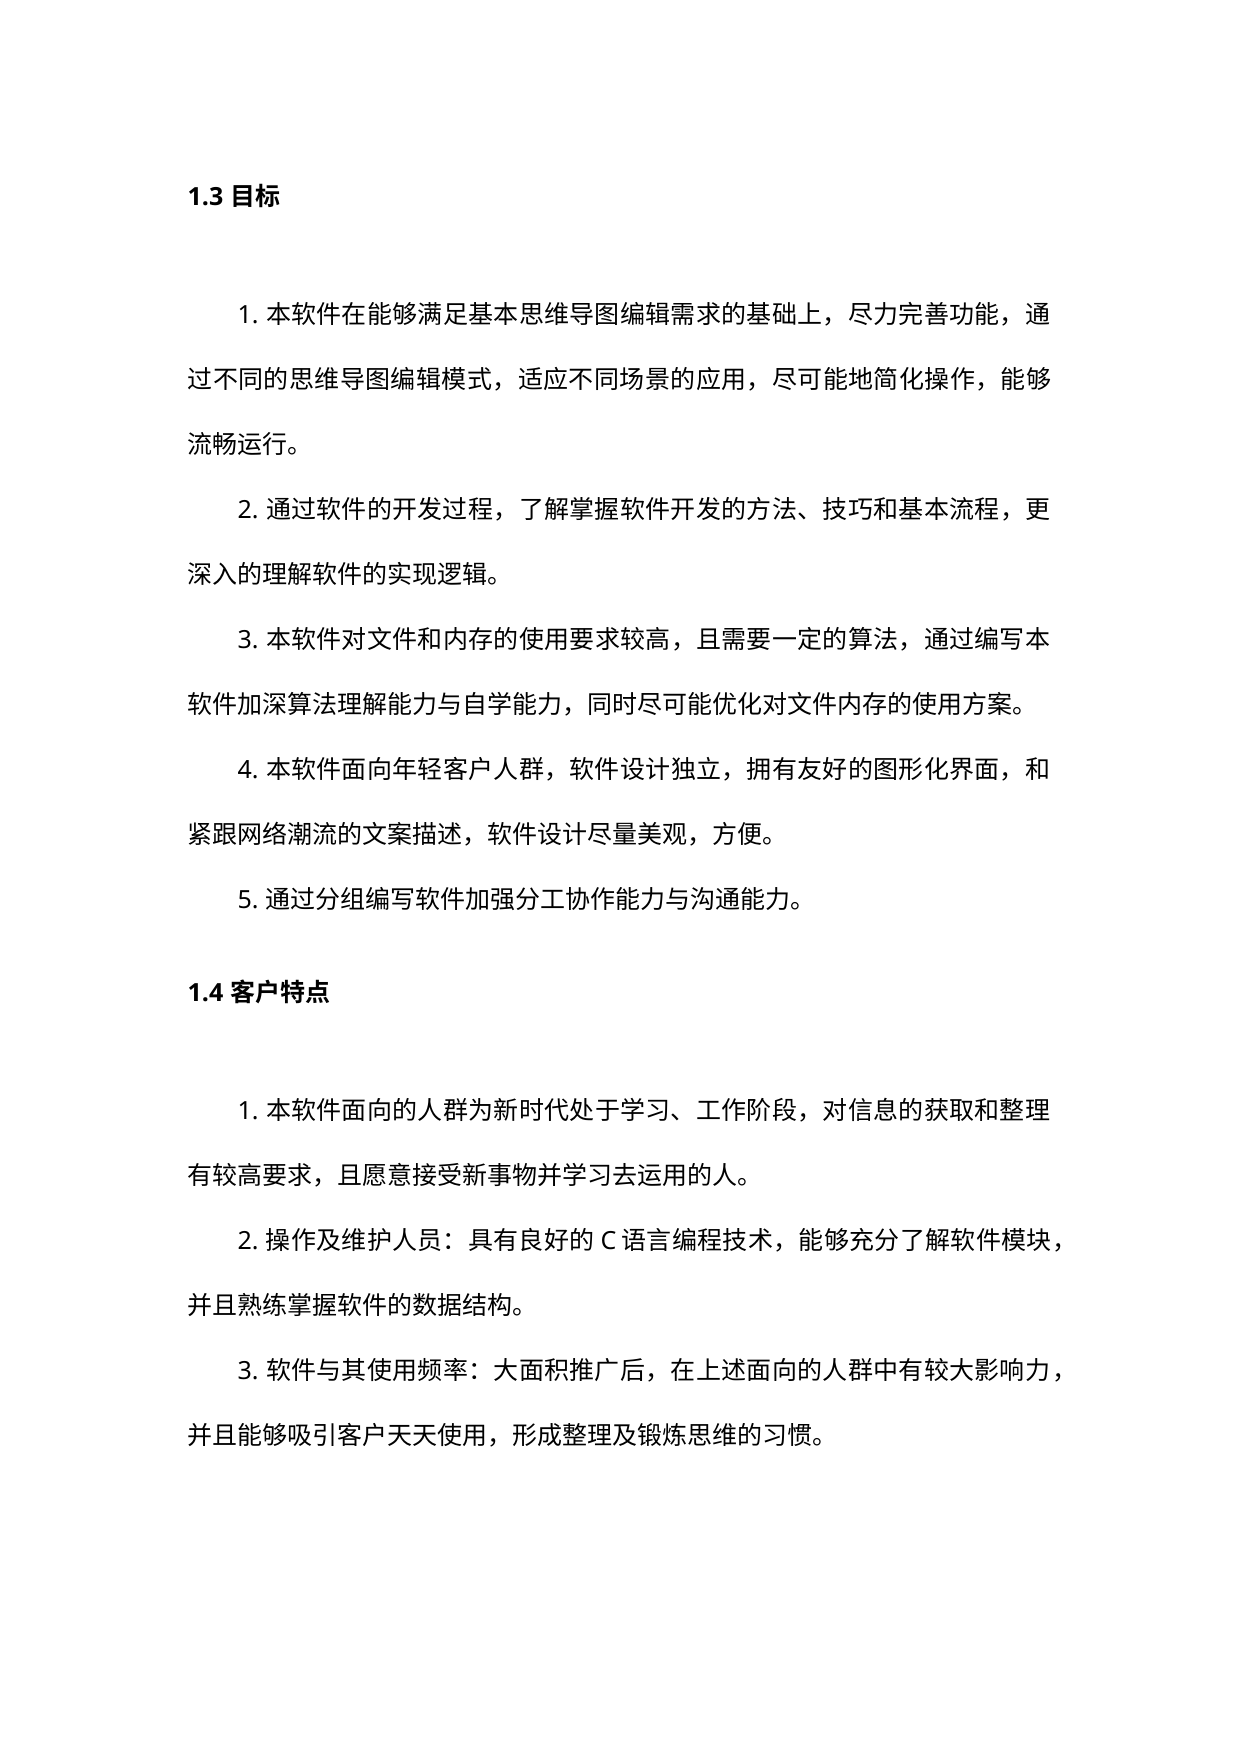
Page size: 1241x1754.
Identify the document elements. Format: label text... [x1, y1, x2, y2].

text 1.4 客户特点 [187, 958, 1053, 1023]
text 5. 通过分组编写软件加强分工协作能力与沟通能力。 [187, 866, 1053, 931]
text 1. 本软件面向的人群为新时代处于学习、工作阶段，对信息的获取和整理有较高要求，且愿意接受新事物并学习去运用的人。 [187, 1076, 1053, 1206]
text 3. 软件与其使用频率：大面积推广后，在上述面向的人群中有较大影响力，并且能够吸引客户天天使用，形成整理及锻炼思维的习惯。 [187, 1336, 1053, 1466]
text 4. 本软件面向年轻客户人群，软件设计独立，拥有友好的图形化界面，和紧跟网络潮流的文案描述，软件设计尽量美观，方便。 [187, 736, 1053, 866]
text 1.3 目标 [187, 162, 1053, 227]
text 1. 本软件在能够满足基本思维导图编辑需求的基础上，尽力完善功能，通过不同的思维导图编辑模式，适应不同场景的应用，尽可能地简化操作，能够流畅运行。 [187, 281, 1053, 476]
text 3. 本软件对文件和内存的使用要求较高，且需要一定的算法，通过编写本软件加深算法理解能力与自学能力，同时尽可能优化对文件内存的使用方案。 [187, 606, 1053, 736]
text 2. 操作及维护人员：具有良好的C语言编程技术，能够充分了解软件模块，并且熟练掌握软件的数据结构。 [187, 1206, 1053, 1336]
text 2. 通过软件的开发过程，了解掌握软件开发的方法、技巧和基本流程，更深入的理解软件的实现逻辑。 [187, 476, 1053, 606]
